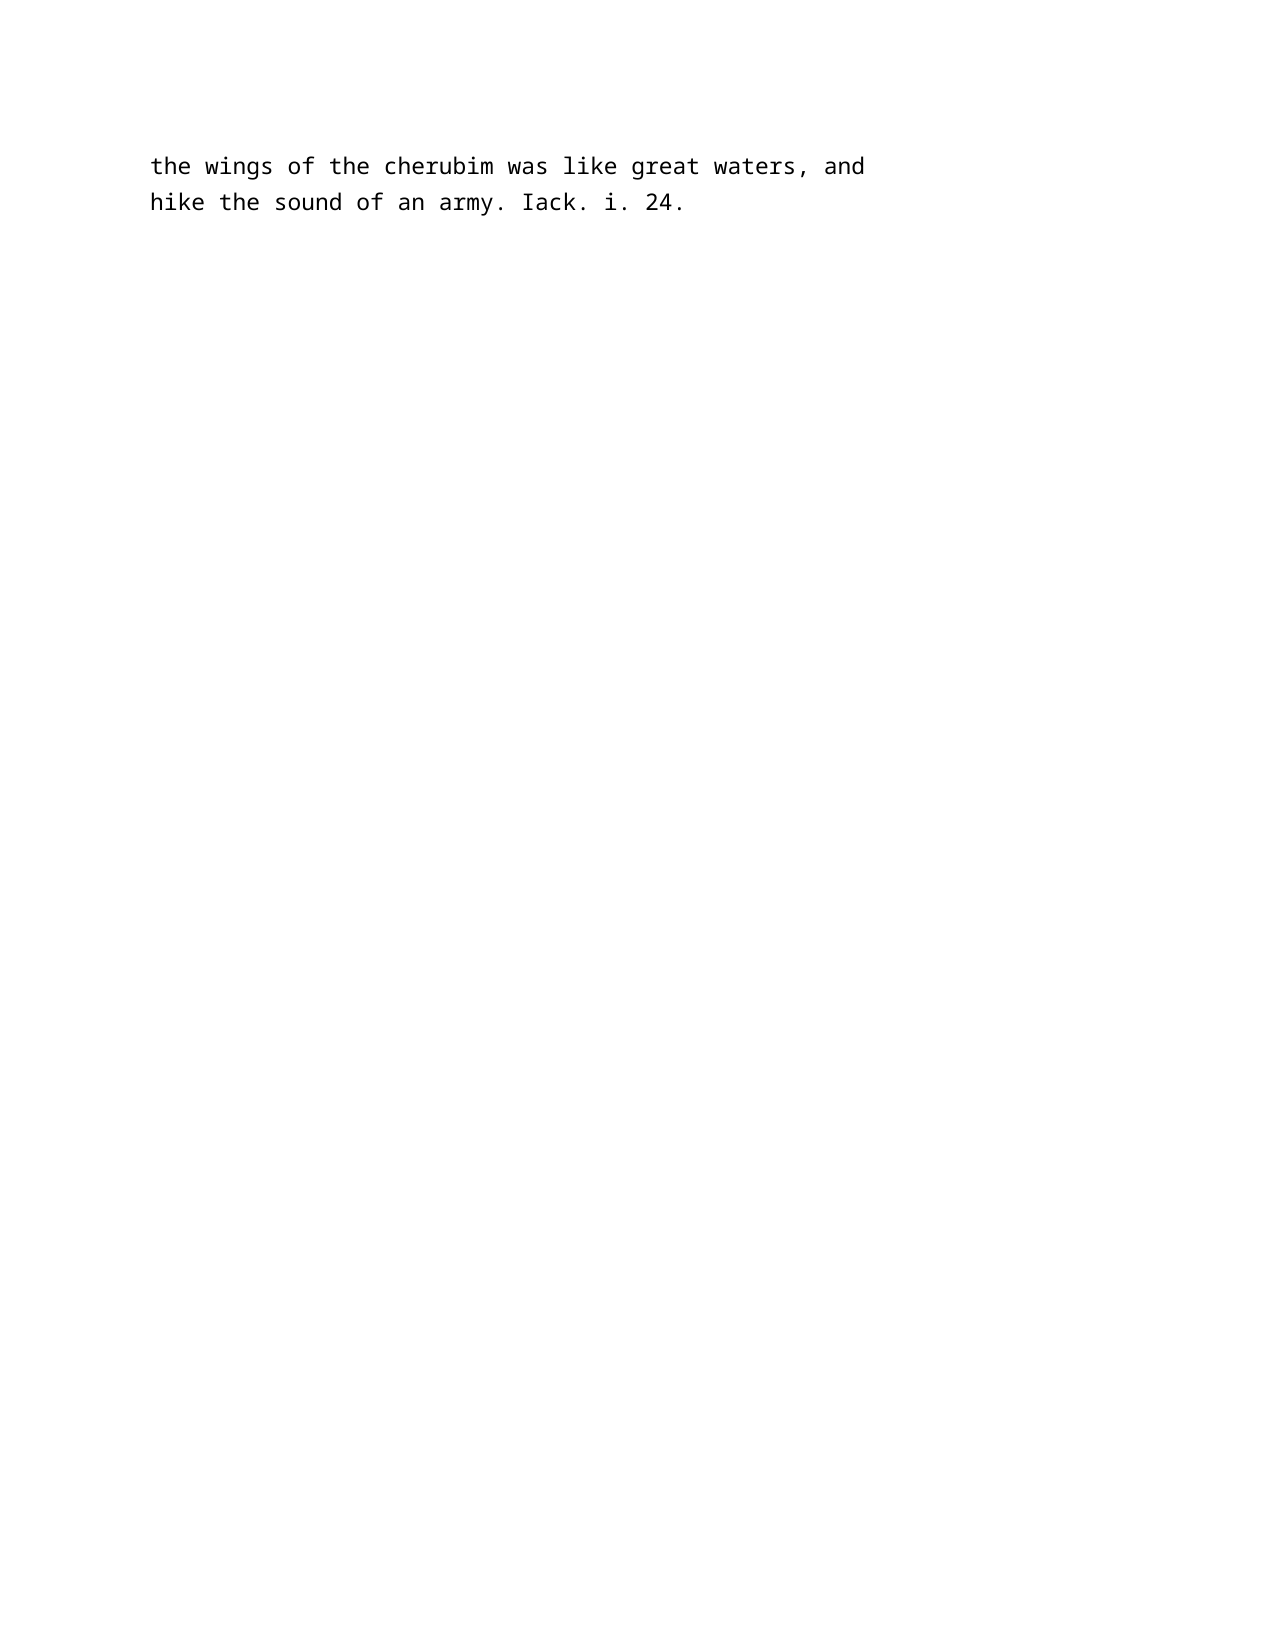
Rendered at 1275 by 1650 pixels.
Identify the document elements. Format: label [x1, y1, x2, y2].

text [150, 150, 1125, 247]
